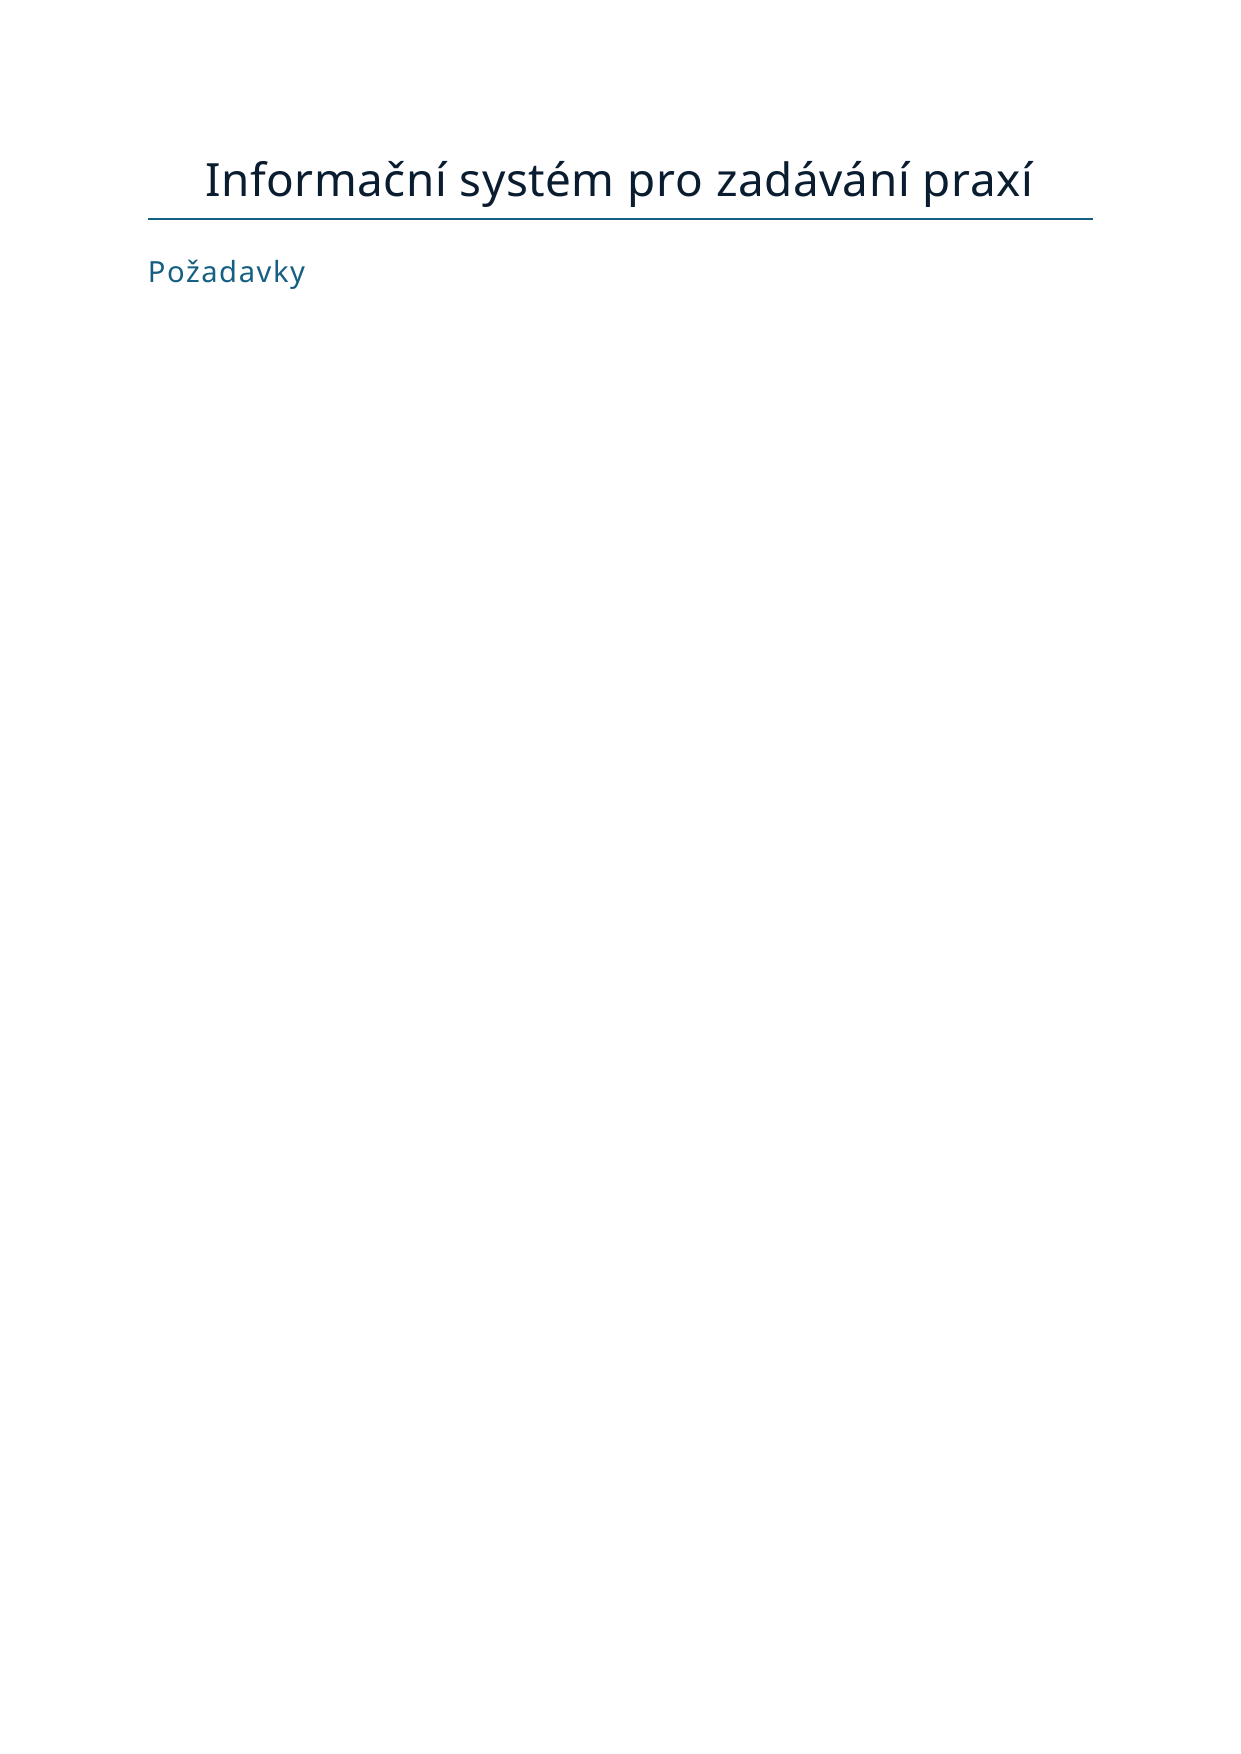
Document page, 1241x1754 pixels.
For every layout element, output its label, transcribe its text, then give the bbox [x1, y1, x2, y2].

title Informační systém pro zadávání praxí [148, 148, 1093, 218]
subtitle Požadavky [148, 252, 1093, 291]
